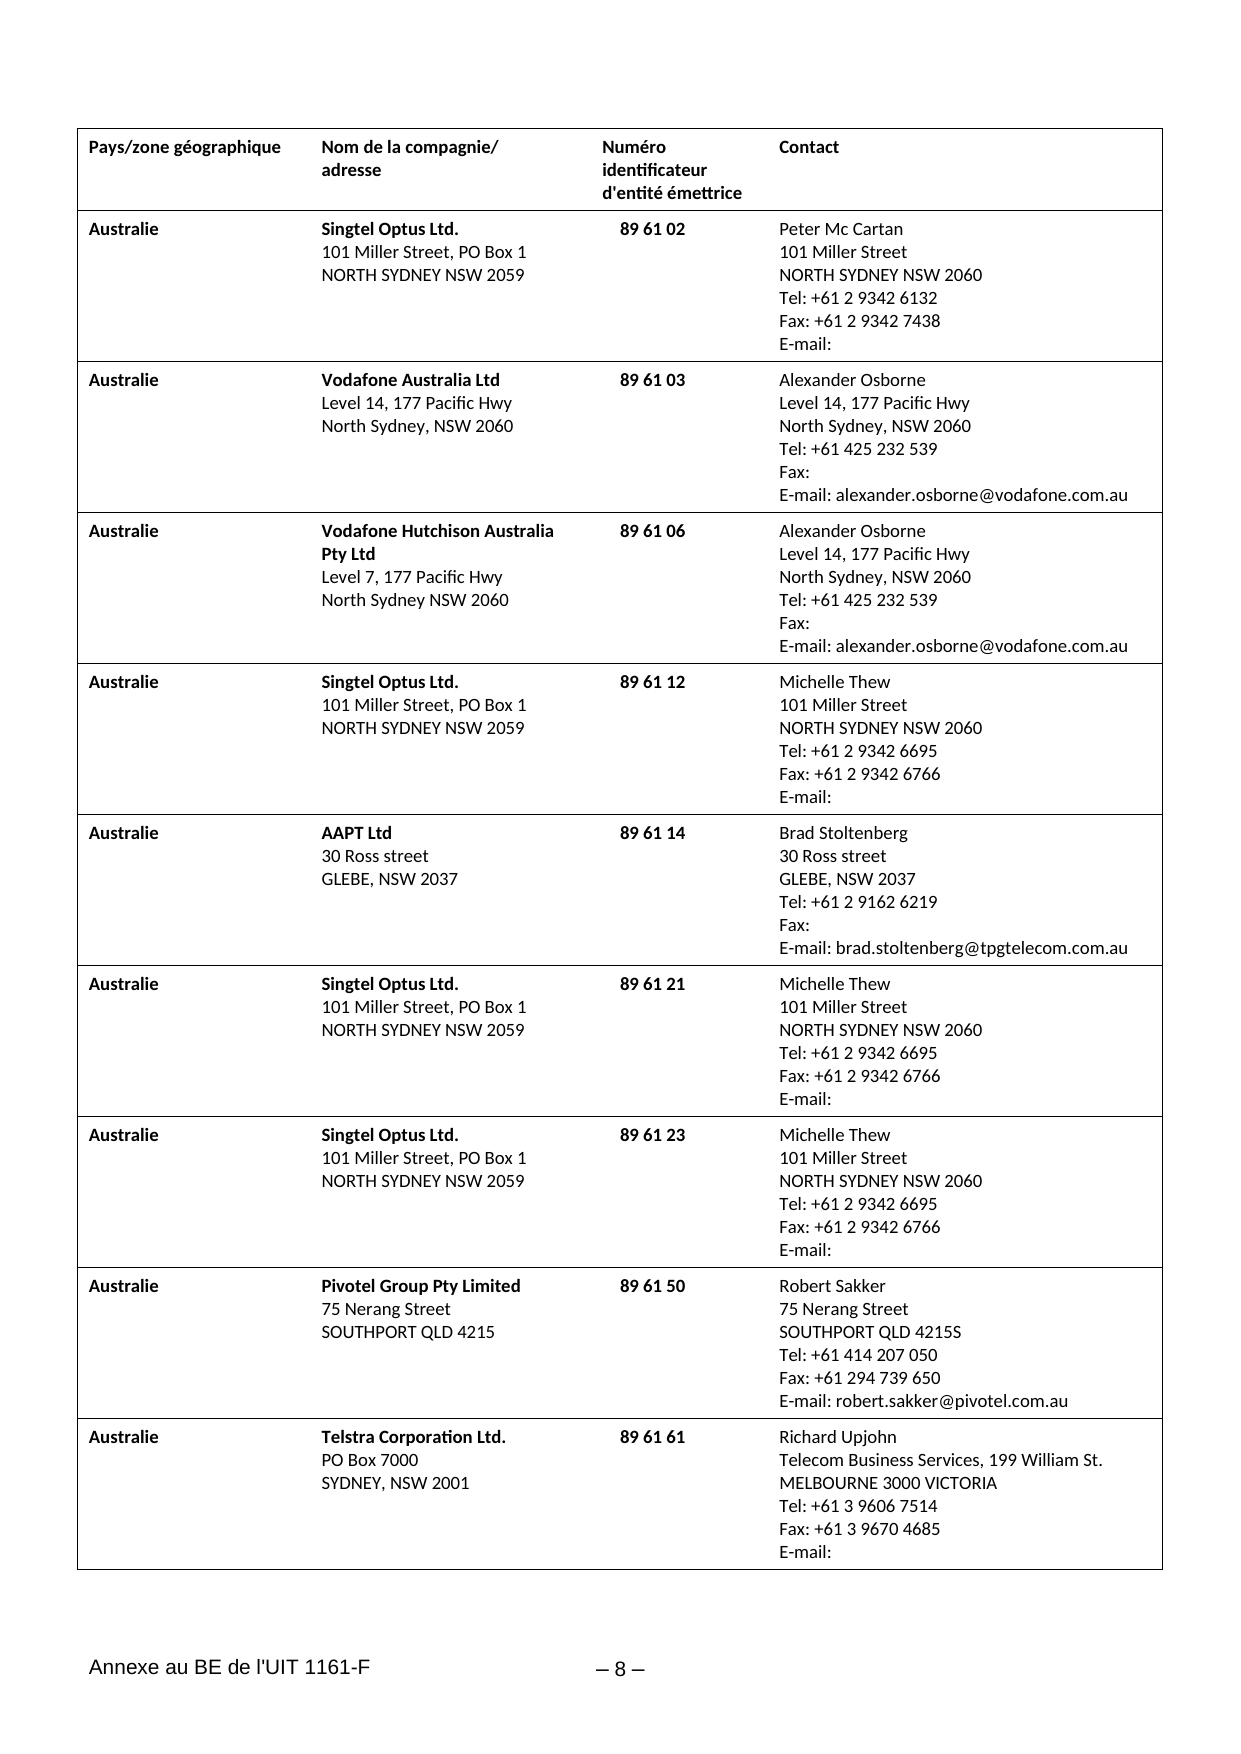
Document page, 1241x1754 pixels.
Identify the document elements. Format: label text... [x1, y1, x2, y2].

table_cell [768, 1419, 1162, 1569]
table_header Pays/zone géographique [78, 129, 310, 210]
table_cell Robert Sakker 75 Nerang Street SOUTHPORT QLD 4215S Tel: +61 414 207 050 Fax: +61 294 739 650 E-mail: robert.sakker@pivotel.com.au [768, 1268, 1162, 1418]
table_cell Australie [78, 211, 310, 361]
table_cell Pivotel Group Pty Limited 75 Nerang Street SOUTHPORT QLD 4215 [310, 1268, 591, 1418]
table_cell Vodafone Hutchison Australia Pty Ltd Level 7, 177 Pacific Hwy North Sydney NSW 2060 [310, 513, 591, 663]
table_cell 89 61 12 [591, 664, 768, 814]
table_cell Singtel Optus Ltd. 101 Miller Street, PO Box 1 NORTH SYDNEY NSW 2059 [310, 664, 591, 814]
table_cell Australie [78, 1419, 310, 1569]
table_cell 89 61 03 [591, 362, 768, 512]
table_cell Australie [78, 1268, 310, 1418]
table_header Nom de la compagnie/ adresse [310, 129, 591, 210]
table_cell Australie [78, 513, 310, 663]
table_cell Michelle Thew 101 Miller Street NORTH SYDNEY NSW 2060 Tel: +61 2 9342 6695 Fax: +61 2 9342 6766 E-mail: [768, 1117, 1162, 1267]
table_cell Singtel Optus Ltd. 101 Miller Street, PO Box 1 NORTH SYDNEY NSW 2059 [310, 1117, 591, 1267]
table_cell 89 61 23 [591, 1117, 768, 1267]
table_cell Vodafone Australia Ltd Level 14, 177 Pacific Hwy North Sydney, NSW 2060 [310, 362, 591, 512]
table_cell Australie [78, 815, 310, 965]
table_cell 89 61 50 [591, 1268, 768, 1418]
table_cell Australie [78, 966, 310, 1116]
table_header Numéro identificateur d'entité émettrice [591, 129, 768, 210]
table_cell 89 61 61 [591, 1419, 768, 1569]
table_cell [310, 1419, 591, 1569]
table_cell AAPT Ltd 30 Ross street GLEBE, NSW 2037 [310, 815, 591, 965]
table_header Contact [768, 129, 1162, 210]
table_cell Alexander Osborne Level 14, 177 Pacific Hwy North Sydney, NSW 2060 Tel: +61 425 232 539 Fax: E-mail: alexander.osborne@vodafone.com.au [768, 513, 1162, 663]
table_cell Singtel Optus Ltd. 101 Miller Street, PO Box 1 NORTH SYDNEY NSW 2059 [310, 211, 591, 361]
table_cell 89 61 02 [591, 211, 768, 361]
table_cell Michelle Thew 101 Miller Street NORTH SYDNEY NSW 2060 Tel: +61 2 9342 6695 Fax: +61 2 9342 6766 E-mail: [768, 966, 1162, 1116]
table_cell 89 61 21 [591, 966, 768, 1116]
table_cell Australie [78, 1117, 310, 1267]
table_cell Michelle Thew 101 Miller Street NORTH SYDNEY NSW 2060 Tel: +61 2 9342 6695 Fax: +61 2 9342 6766 E-mail: [768, 664, 1162, 814]
table_cell Australie [78, 664, 310, 814]
table_cell Alexander Osborne Level 14, 177 Pacific Hwy North Sydney, NSW 2060 Tel: +61 425 232 539 Fax: E-mail: alexander.osborne@vodafone.com.au [768, 362, 1162, 512]
table_cell Singtel Optus Ltd. 101 Miller Street, PO Box 1 NORTH SYDNEY NSW 2059 [310, 966, 591, 1116]
table_cell 89 61 06 [591, 513, 768, 663]
table_cell 89 61 14 [591, 815, 768, 965]
table_cell Brad Stoltenberg 30 Ross street GLEBE, NSW 2037 Tel: +61 2 9162 6219 Fax: E-mail: brad.stoltenberg@tpgtelecom.com.au [768, 815, 1162, 965]
table_cell Australie [78, 362, 310, 512]
table_cell Peter Mc Cartan 101 Miller Street NORTH SYDNEY NSW 2060 Tel: +61 2 9342 6132 Fax: +61 2 9342 7438 E-mail: [768, 211, 1162, 361]
